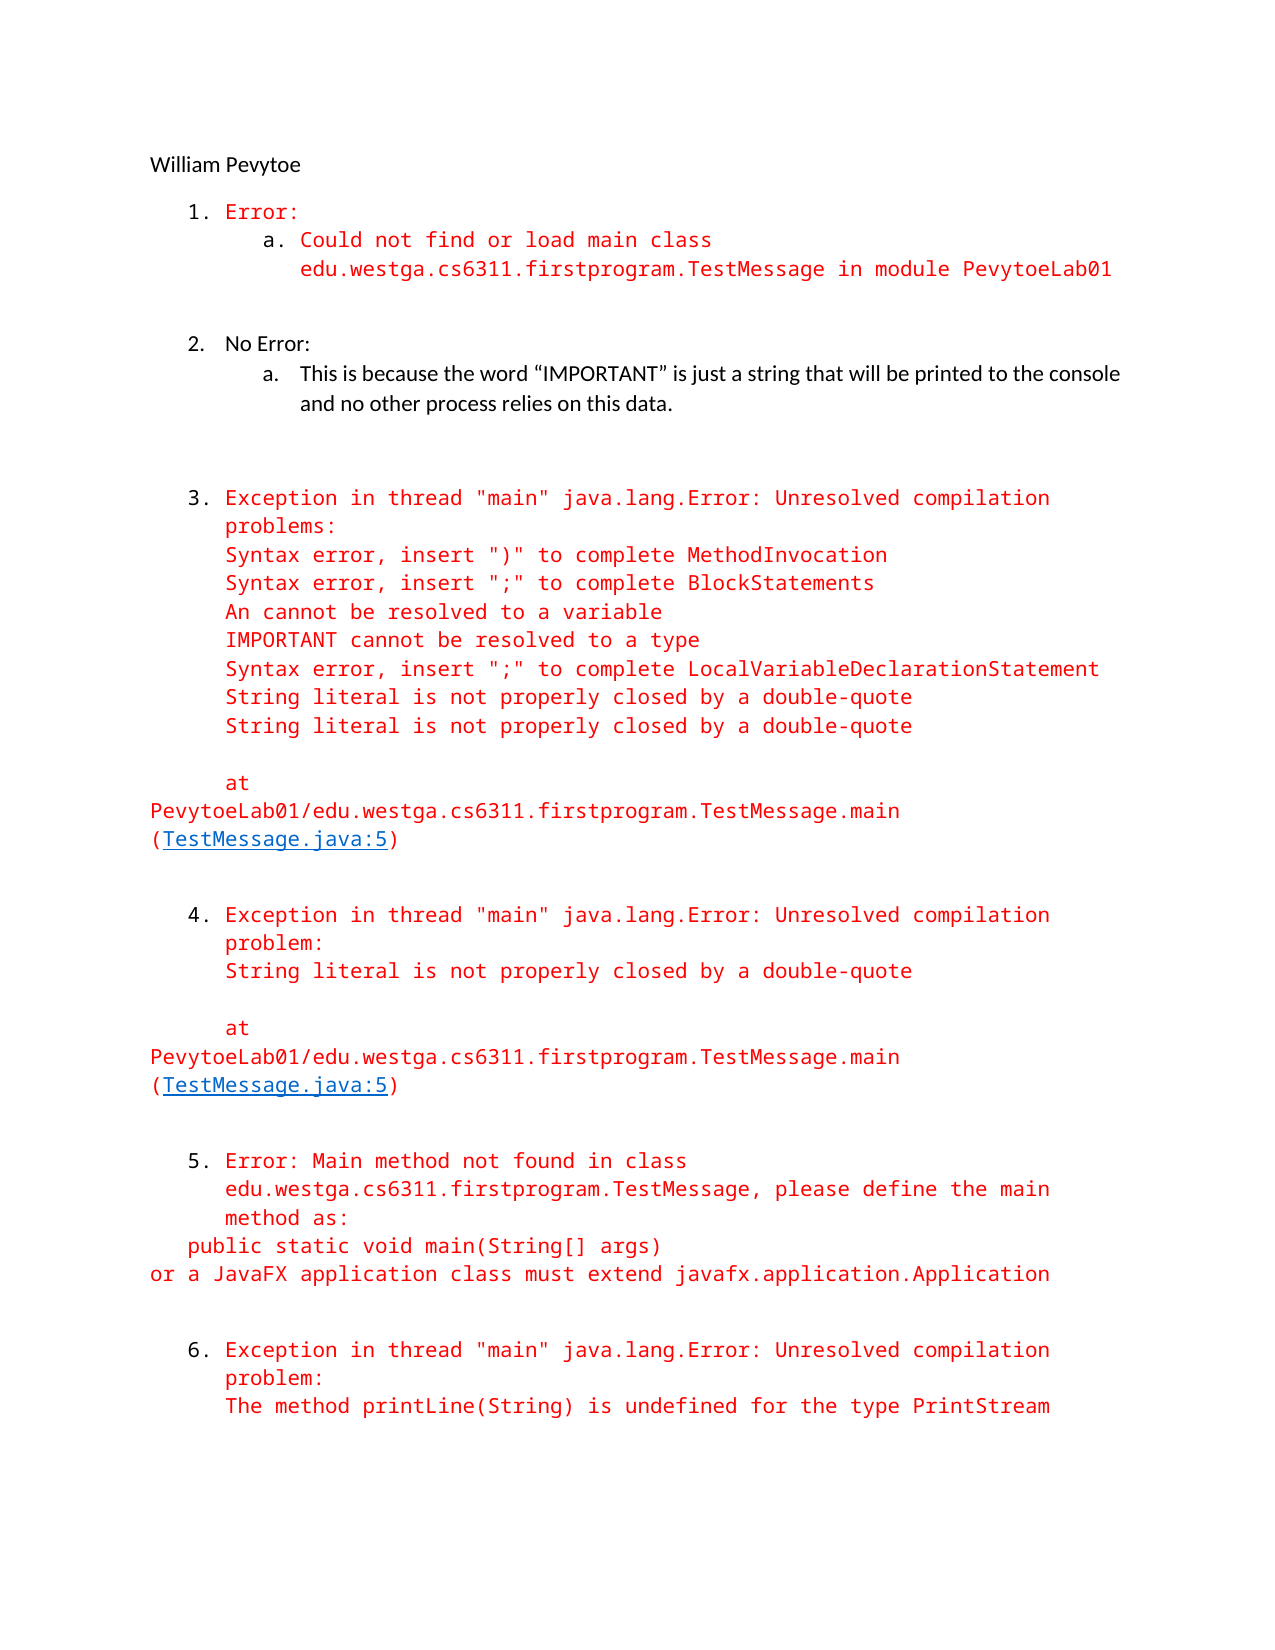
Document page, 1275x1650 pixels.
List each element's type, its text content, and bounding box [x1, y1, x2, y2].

text public static void main(String[] args) [150, 1231, 1125, 1259]
list Error: [187, 197, 1125, 225]
text String literal is not properly closed by a double-quote [150, 957, 1125, 985]
list This is because the word “IMPORTANT” is just a string that will be printed to the console and no other process relies on this data. [262, 359, 1125, 417]
text William Pevytoe [150, 150, 1125, 178]
text IMPORTANT cannot be resolved to a type [150, 625, 1125, 654]
text or a JavaFX application class must extend javafx.application.Application [150, 1259, 1125, 1288]
text An cannot be resolved to a variable [150, 597, 1125, 625]
text Syntax error, insert ")" to complete MethodInvocation [150, 540, 1125, 568]
text at PevytoeLab01/edu.westga.cs6311.firstprogram.TestMessage.main(TestMessage.java:5) [150, 768, 1125, 853]
text Syntax error, insert ";" to complete BlockStatements [150, 568, 1125, 597]
text at PevytoeLab01/edu.westga.cs6311.firstprogram.TestMessage.main(TestMessage.java:5) [150, 1013, 1125, 1099]
list Exception in thread "main" java.lang.Error: Unresolved compilation problem: [187, 900, 1125, 957]
text String literal is not properly closed by a double-quote [150, 682, 1125, 711]
list No Error: [187, 329, 1125, 357]
list Error: Main method not found in class edu.westga.cs6311.firstprogram.TestMessage, please define the main method as: [187, 1146, 1125, 1231]
list Could not find or load main class edu.westga.cs6311.firstprogram.TestMessage in module PevytoeLab01 [262, 225, 1125, 282]
text Syntax error, insert ";" to complete LocalVariableDeclarationStatement [150, 654, 1125, 682]
text The method printLine(String) is undefined for the type PrintStream [150, 1392, 1125, 1420]
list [187, 1335, 1125, 1392]
list Exception in thread "main" java.lang.Error: Unresolved compilation problems: [187, 483, 1125, 540]
text String literal is not properly closed by a double-quote [150, 711, 1125, 739]
